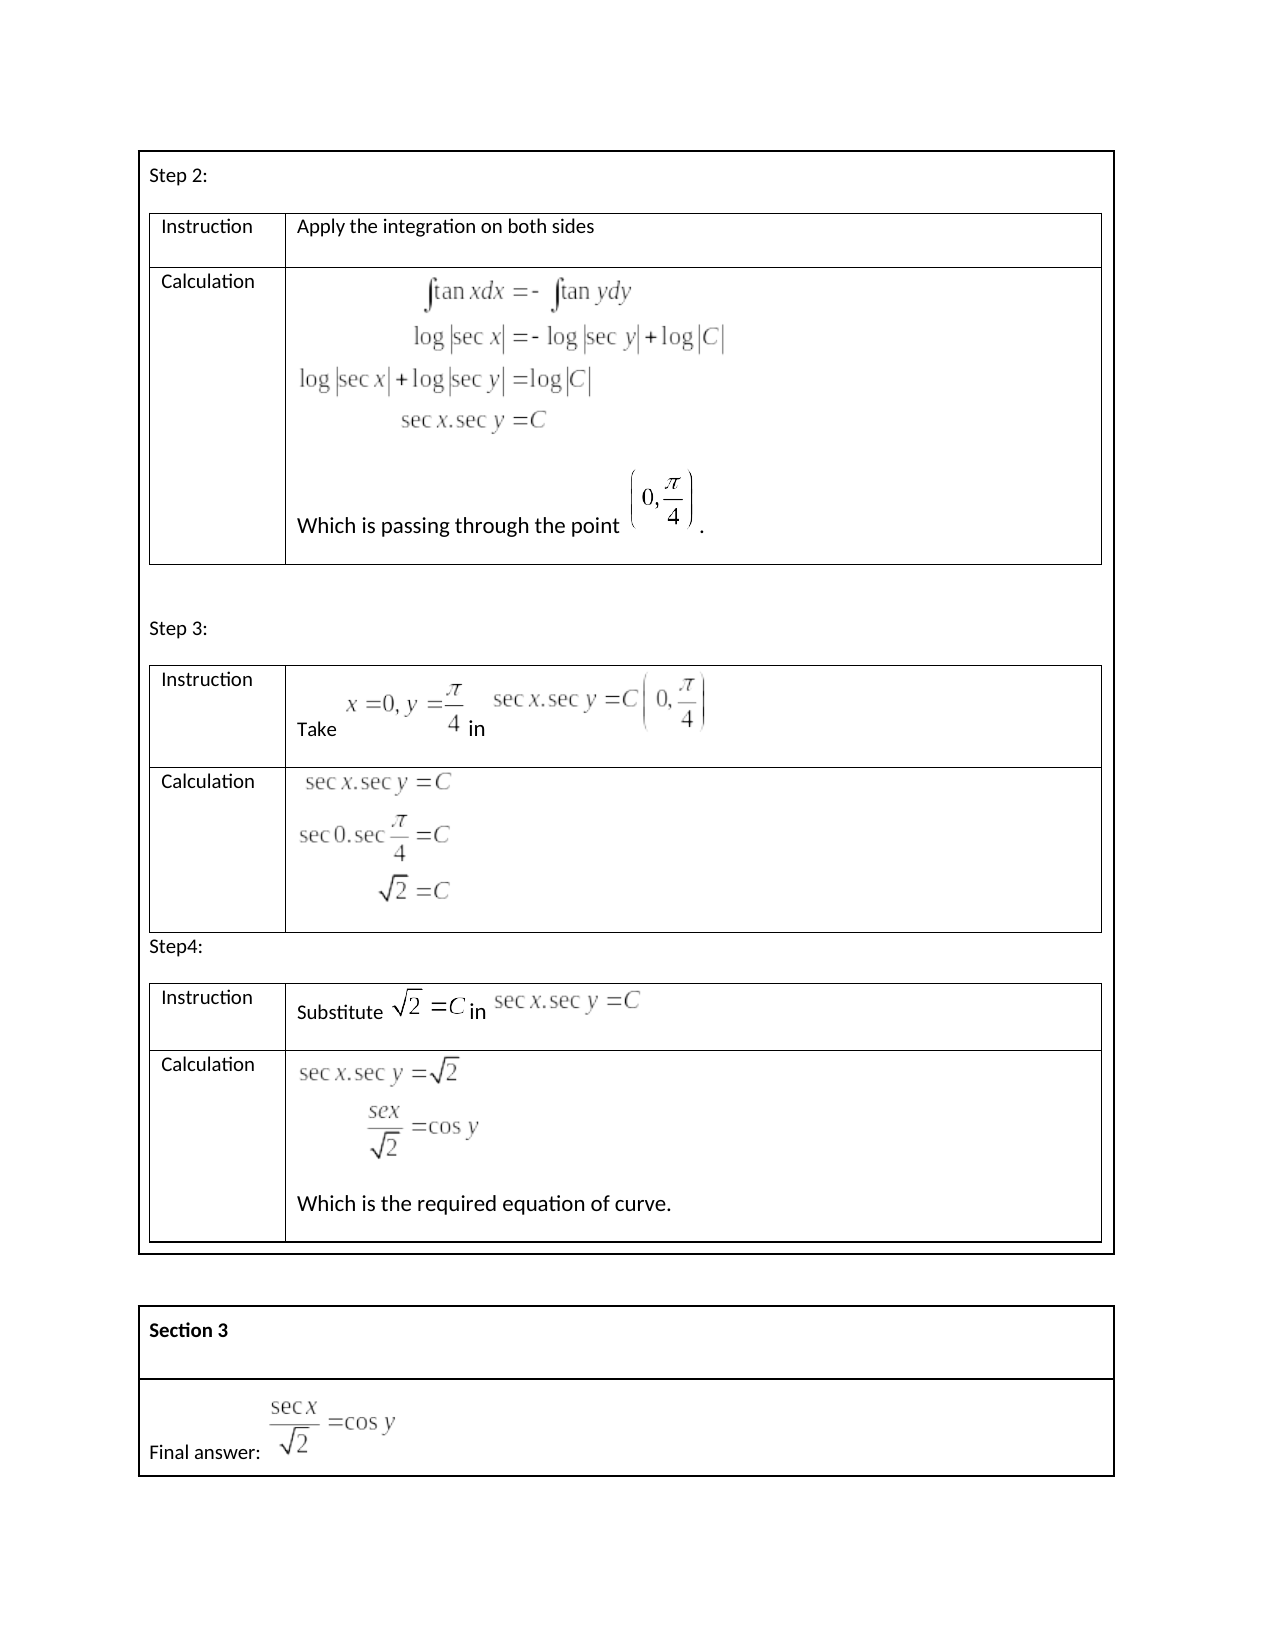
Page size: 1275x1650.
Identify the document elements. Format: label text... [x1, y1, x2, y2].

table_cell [140, 152, 1113, 1253]
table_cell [140, 1380, 1113, 1475]
table_header Section 3 [140, 1307, 1113, 1378]
